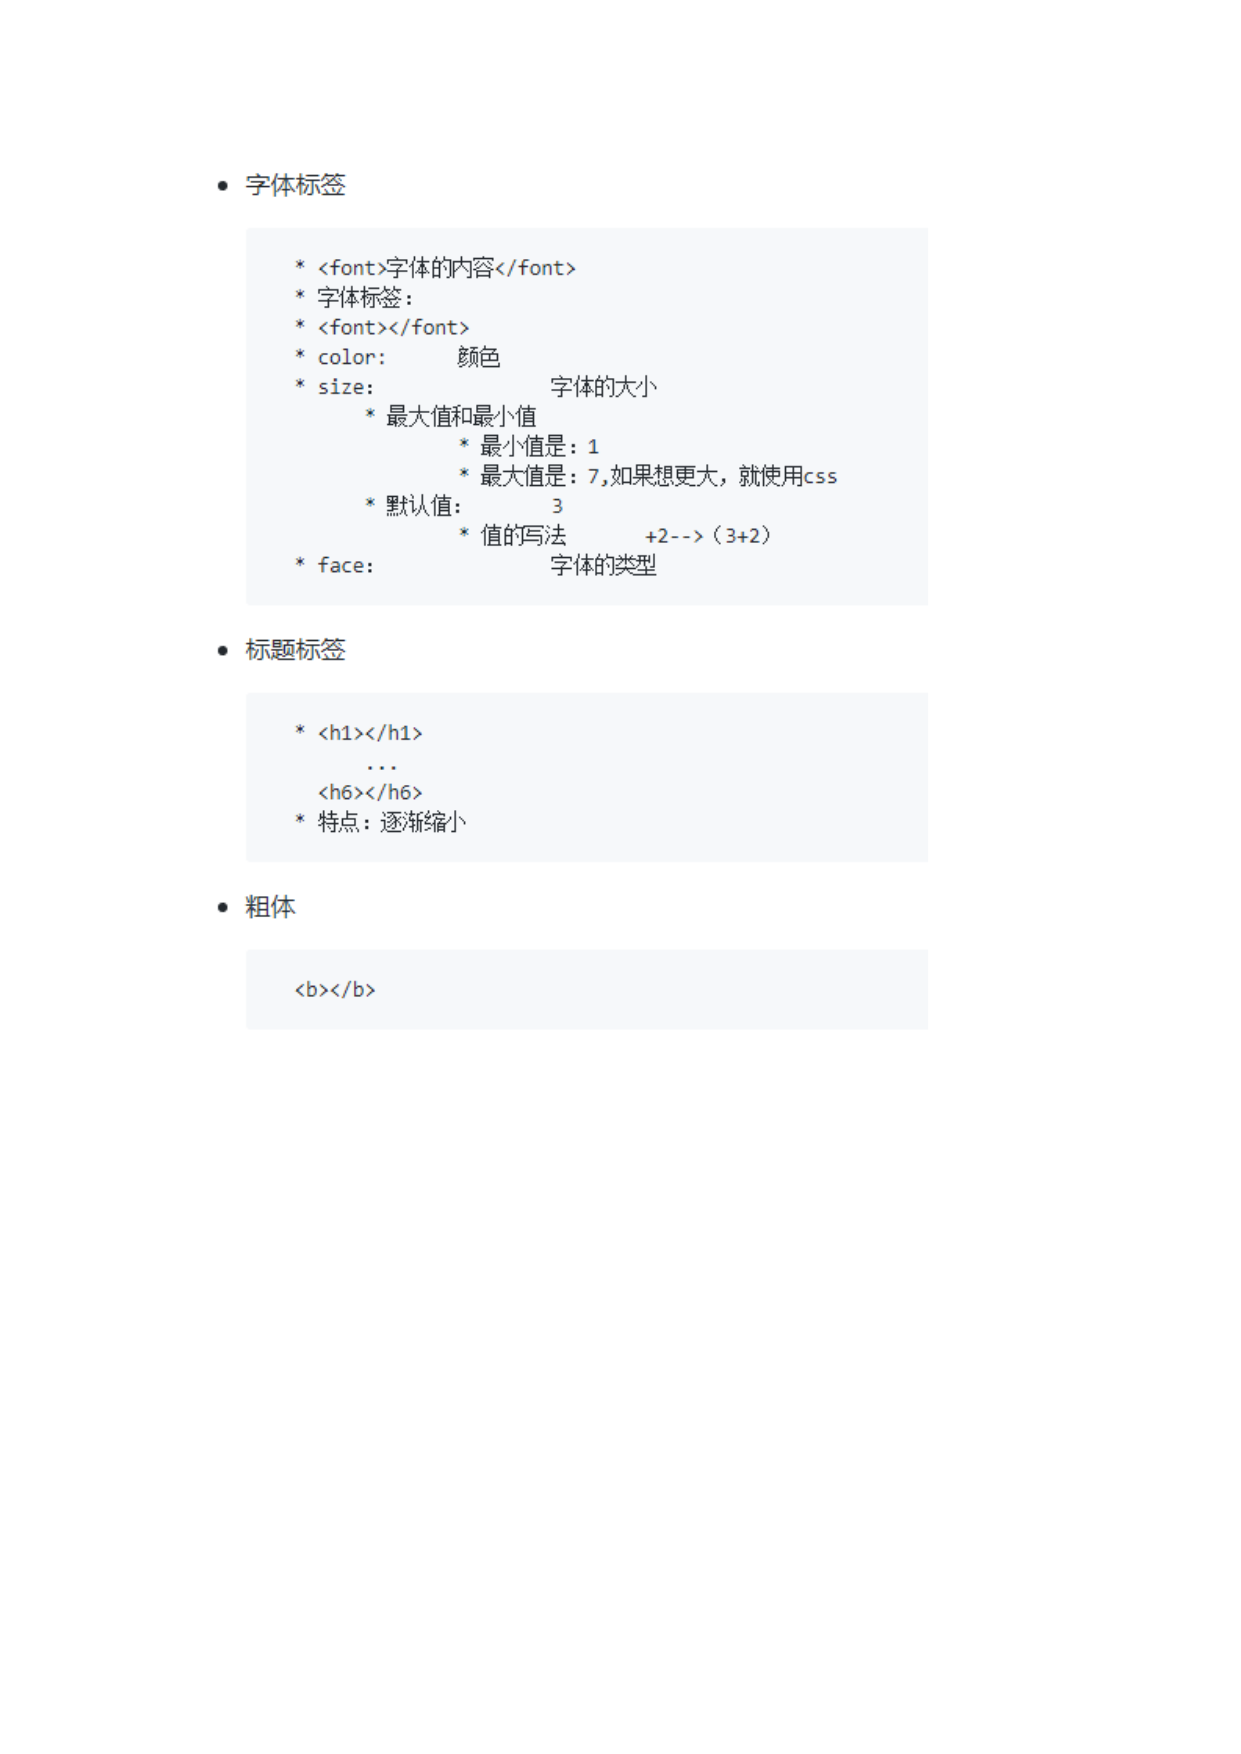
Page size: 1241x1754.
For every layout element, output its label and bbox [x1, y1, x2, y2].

picture [187, 162, 929, 1036]
